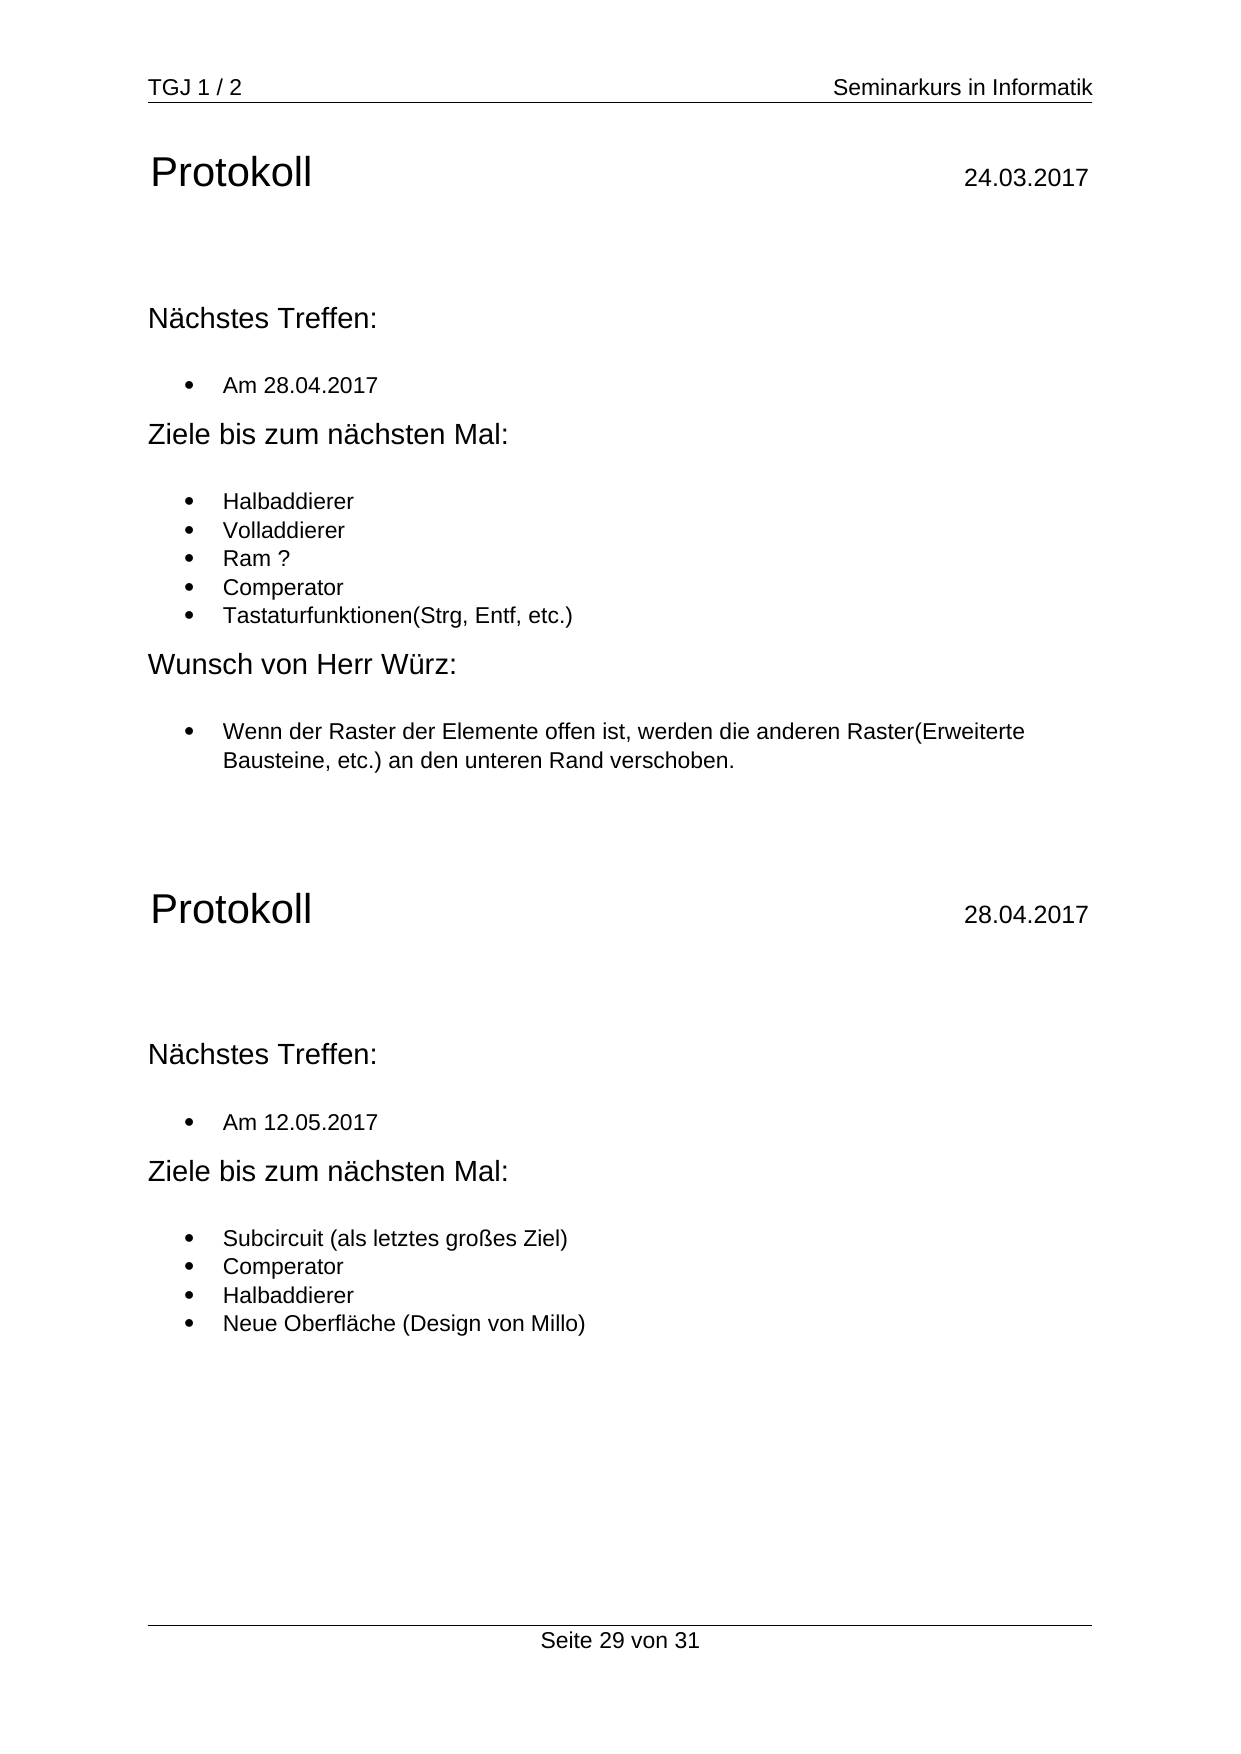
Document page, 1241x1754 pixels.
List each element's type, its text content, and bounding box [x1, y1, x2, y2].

text Protokoll 24.03.2017 [148, 148, 1092, 196]
list Comperator [185, 573, 1092, 600]
list Subcircuit (als letztes großes Ziel) [185, 1225, 1092, 1251]
list Volladdierer [185, 517, 1092, 543]
text Ziele bis zum nächsten Mal: [148, 417, 1092, 451]
list Tastaturfunktionen(Strg, Entf, etc.) [185, 602, 1092, 628]
text Nächstes Treffen: [148, 301, 1092, 334]
text Wunsch von Herr Würz: [148, 647, 1092, 681]
list Am 12.05.2017 [185, 1108, 1092, 1135]
list Comperator [185, 1253, 1092, 1279]
list Halbaddierer [185, 488, 1092, 514]
text Ziele bis zum nächsten Mal: [148, 1154, 1092, 1187]
list Wenn der Raster der Elemente offen ist, werden die anderen Raster(Erweiterte Bausteine, etc.) an den unteren Rand verschoben. [185, 718, 1092, 773]
list Halbaddierer [185, 1282, 1092, 1308]
text Nächstes Treffen: [148, 1037, 1092, 1071]
text Protokoll 28.04.2017 [148, 884, 1092, 932]
list Am 28.04.2017 [185, 372, 1092, 398]
list Ram ? [185, 545, 1092, 571]
list Neue Oberfläche (Design von Millo) [185, 1310, 1092, 1336]
